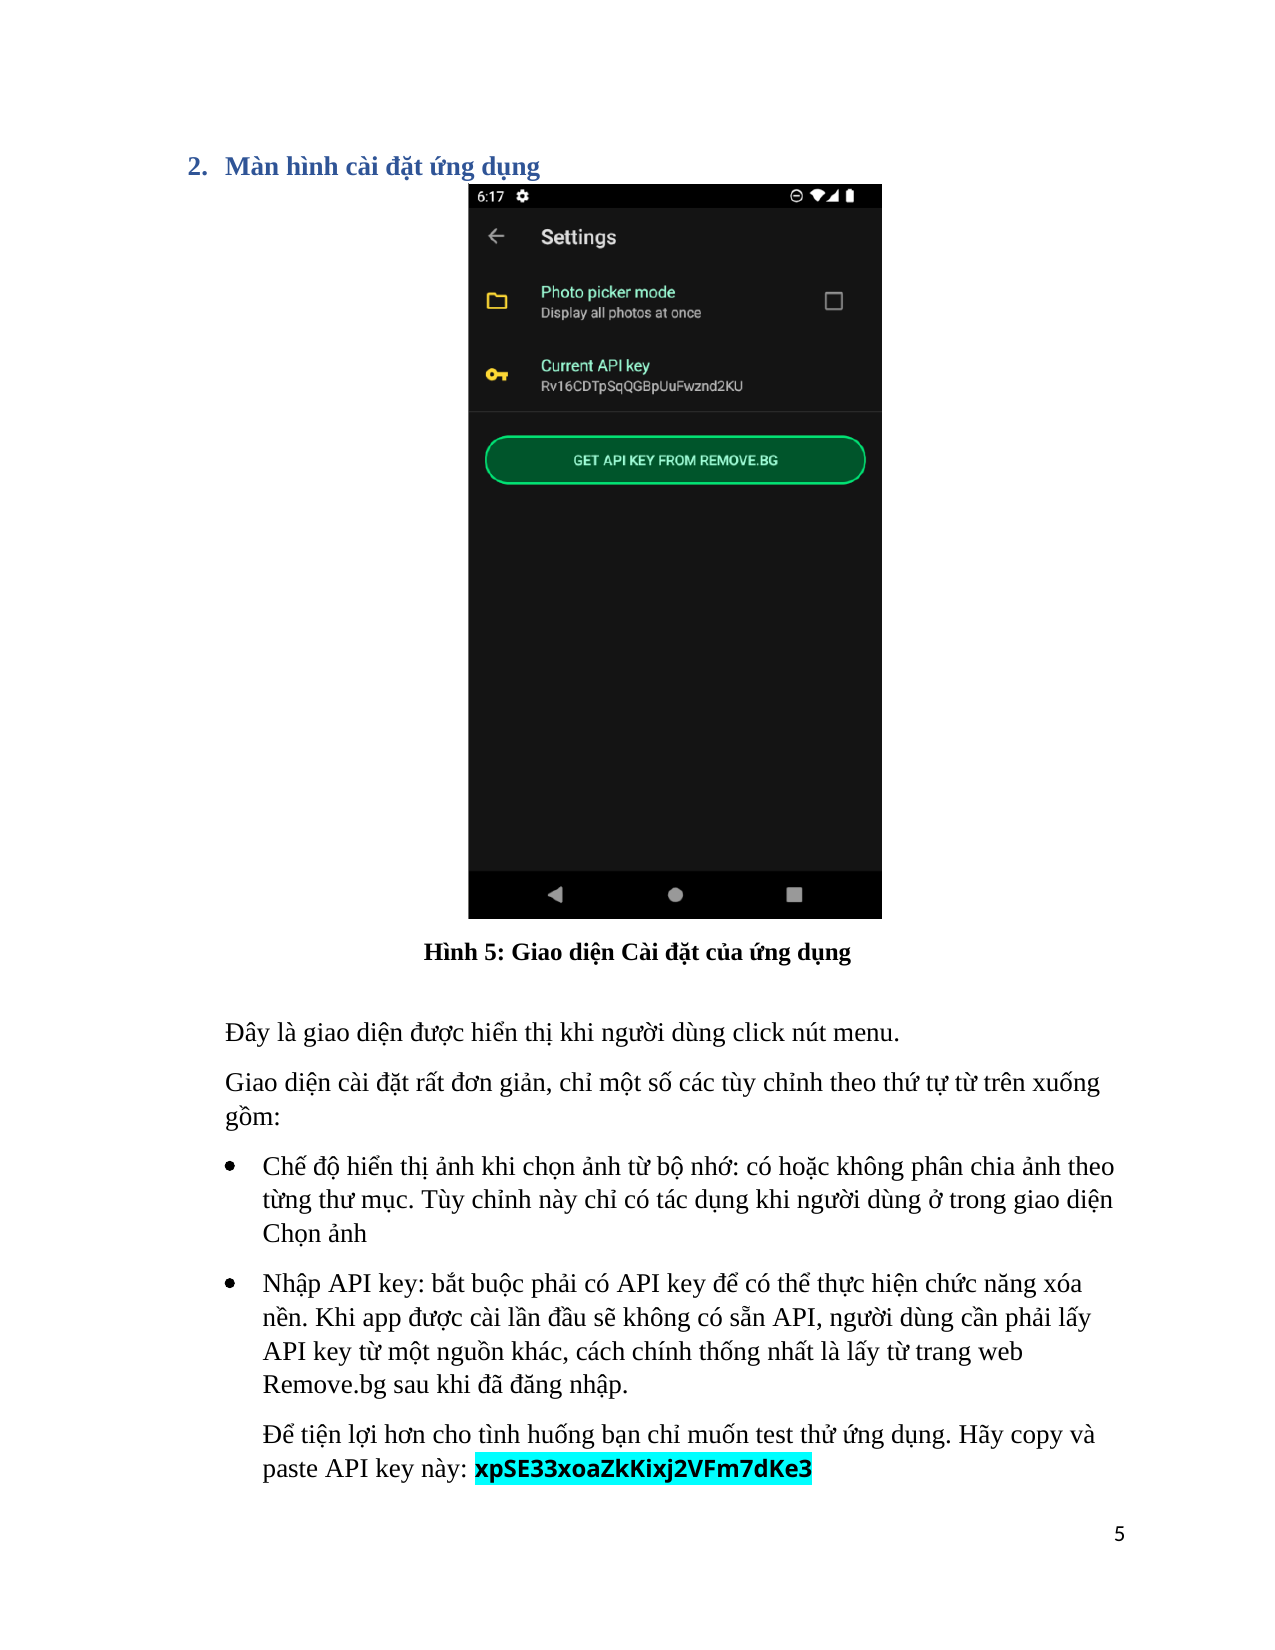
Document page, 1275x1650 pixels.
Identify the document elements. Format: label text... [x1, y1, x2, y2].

list Chế độ hiển thị ảnh khi chọn ảnh từ bộ nhớ: có hoặc không phân chia ảnh theo từng thư mục. Tùy chỉnh này chỉ có tác dụng khi người dùng ở trong giao diện Chọn ảnh [225, 1150, 1125, 1248]
picture [468, 183, 882, 919]
text Hình 5: Giao diện Cài đặt của ứng dụng [150, 937, 1125, 966]
subtitle Màn hình cài đặt ứng dụng [187, 150, 1125, 181]
list Nhập API key: bắt buộc phải có API key để có thể thực hiện chức năng xóa nền. Khi app được cài lần đầu sẽ không có sẵn API, người dùng cần phải lấy API key từ một nguồn khác, cách chính thống nhất là lấy từ trang web Remove.bg sau khi đã đăng nhập. [225, 1267, 1125, 1399]
text Đây là giao diện được hiển thị khi người dùng click nút menu. [225, 1016, 1125, 1047]
text Giao diện cài đặt rất đơn giản, chỉ một số các tùy chỉnh theo thứ tự từ trên xuống gồm: [225, 1066, 1125, 1131]
text Để tiện lợi hơn cho tình huống bạn chỉ muốn test thử ứng dụng. Hãy copy và paste API key này: xpSE33xoaZkKixj2VFm7dKe3 [262, 1418, 1125, 1485]
